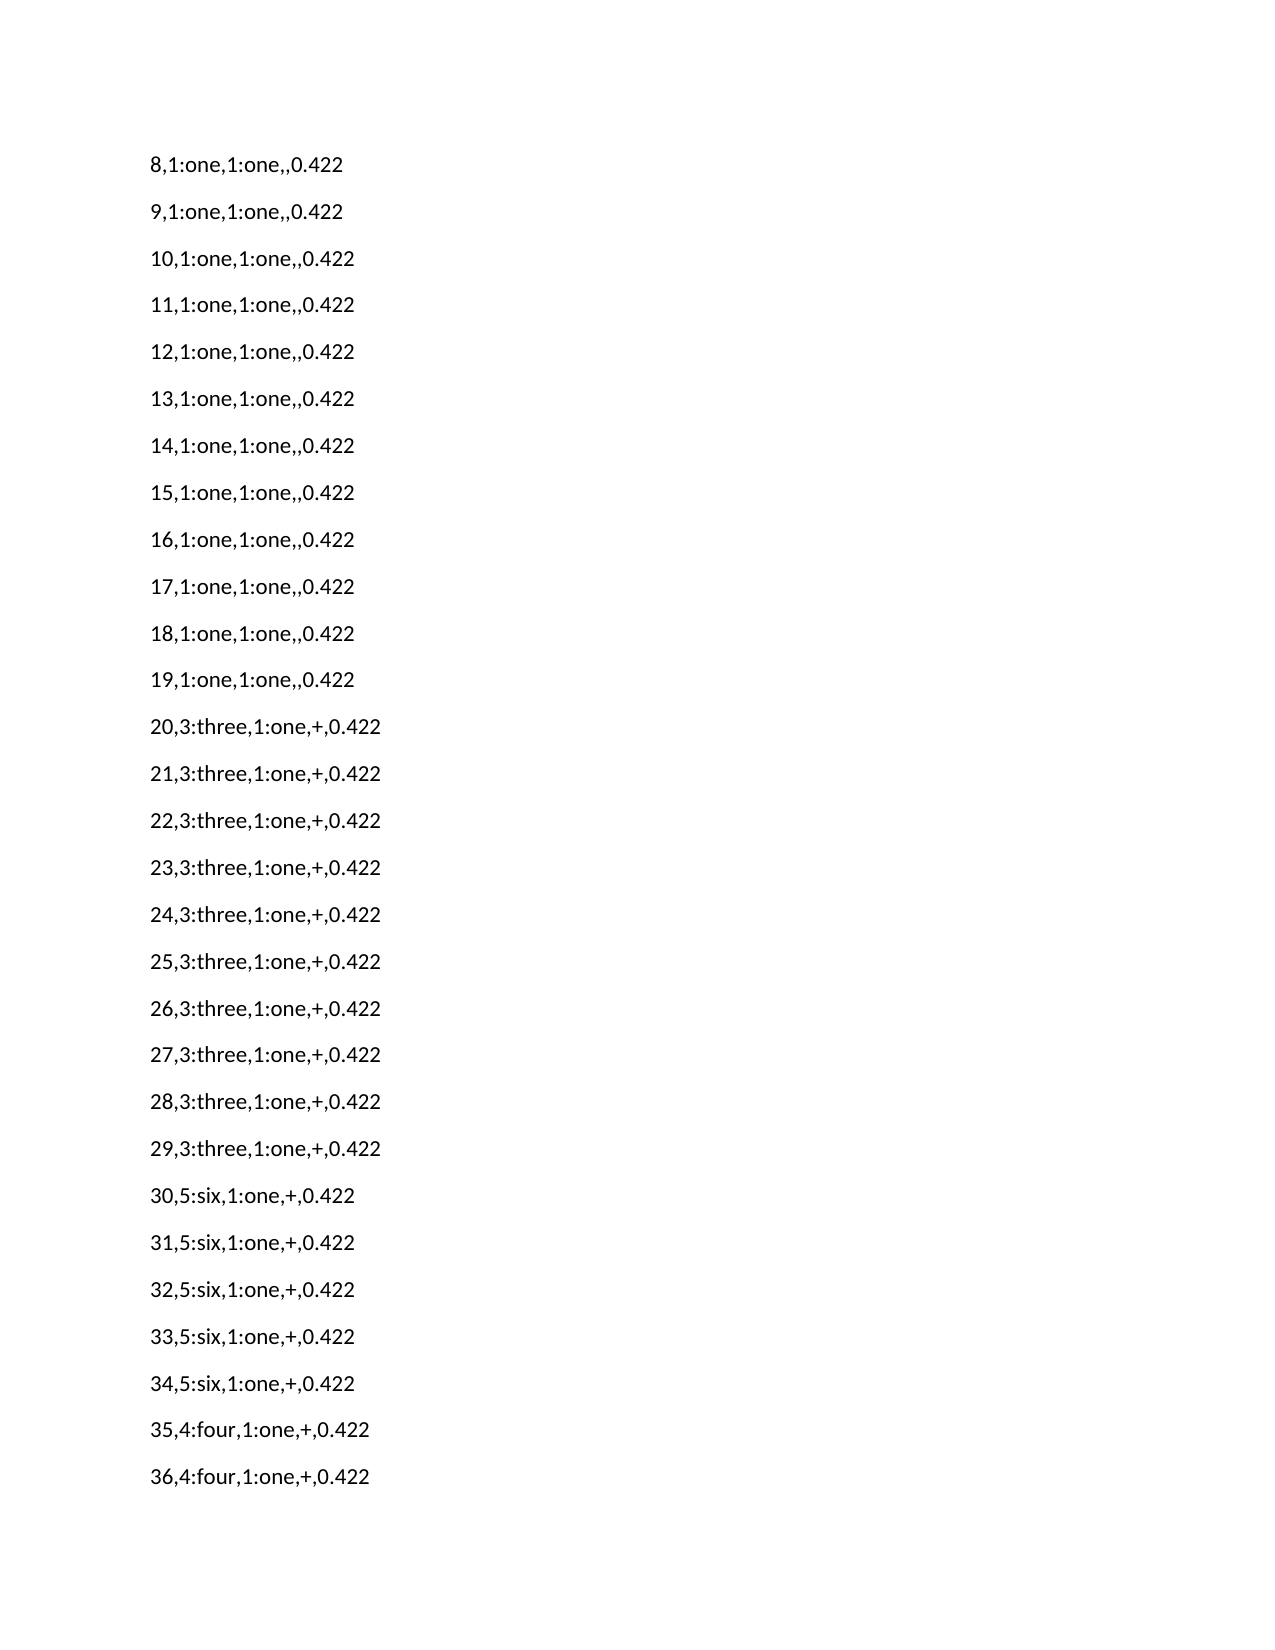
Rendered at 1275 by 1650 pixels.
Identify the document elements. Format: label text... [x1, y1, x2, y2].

text 10,1:one,1:one,,0.422 [150, 244, 1125, 272]
text 13,1:one,1:one,,0.422 [150, 384, 1125, 412]
text 28,3:three,1:one,+,0.422 [150, 1087, 1125, 1116]
text 16,1:one,1:one,,0.422 [150, 525, 1125, 553]
text 22,3:three,1:one,+,0.422 [150, 806, 1125, 834]
text 9,1:one,1:one,,0.422 [150, 197, 1125, 225]
text 34,5:six,1:one,+,0.422 [150, 1369, 1125, 1397]
text 31,5:six,1:one,+,0.422 [150, 1228, 1125, 1256]
text 15,1:one,1:one,,0.422 [150, 478, 1125, 506]
text 11,1:one,1:one,,0.422 [150, 291, 1125, 319]
text 24,3:three,1:one,+,0.422 [150, 900, 1125, 928]
text 14,1:one,1:one,,0.422 [150, 431, 1125, 459]
text 26,3:three,1:one,+,0.422 [150, 994, 1125, 1022]
text 18,1:one,1:one,,0.422 [150, 619, 1125, 647]
text 25,3:three,1:one,+,0.422 [150, 947, 1125, 975]
text 32,5:six,1:one,+,0.422 [150, 1275, 1125, 1303]
text 35,4:four,1:one,+,0.422 [150, 1416, 1125, 1444]
text 23,3:three,1:one,+,0.422 [150, 853, 1125, 881]
text 17,1:one,1:one,,0.422 [150, 572, 1125, 600]
text 20,3:three,1:one,+,0.422 [150, 712, 1125, 741]
text 36,4:four,1:one,+,0.422 [150, 1462, 1125, 1491]
text 12,1:one,1:one,,0.422 [150, 337, 1125, 366]
text 8,1:one,1:one,,0.422 [150, 150, 1125, 178]
text 33,5:six,1:one,+,0.422 [150, 1322, 1125, 1350]
text 21,3:three,1:one,+,0.422 [150, 759, 1125, 787]
text 19,1:one,1:one,,0.422 [150, 666, 1125, 694]
text 27,3:three,1:one,+,0.422 [150, 1041, 1125, 1069]
text 30,5:six,1:one,+,0.422 [150, 1181, 1125, 1209]
text 29,3:three,1:one,+,0.422 [150, 1134, 1125, 1162]
